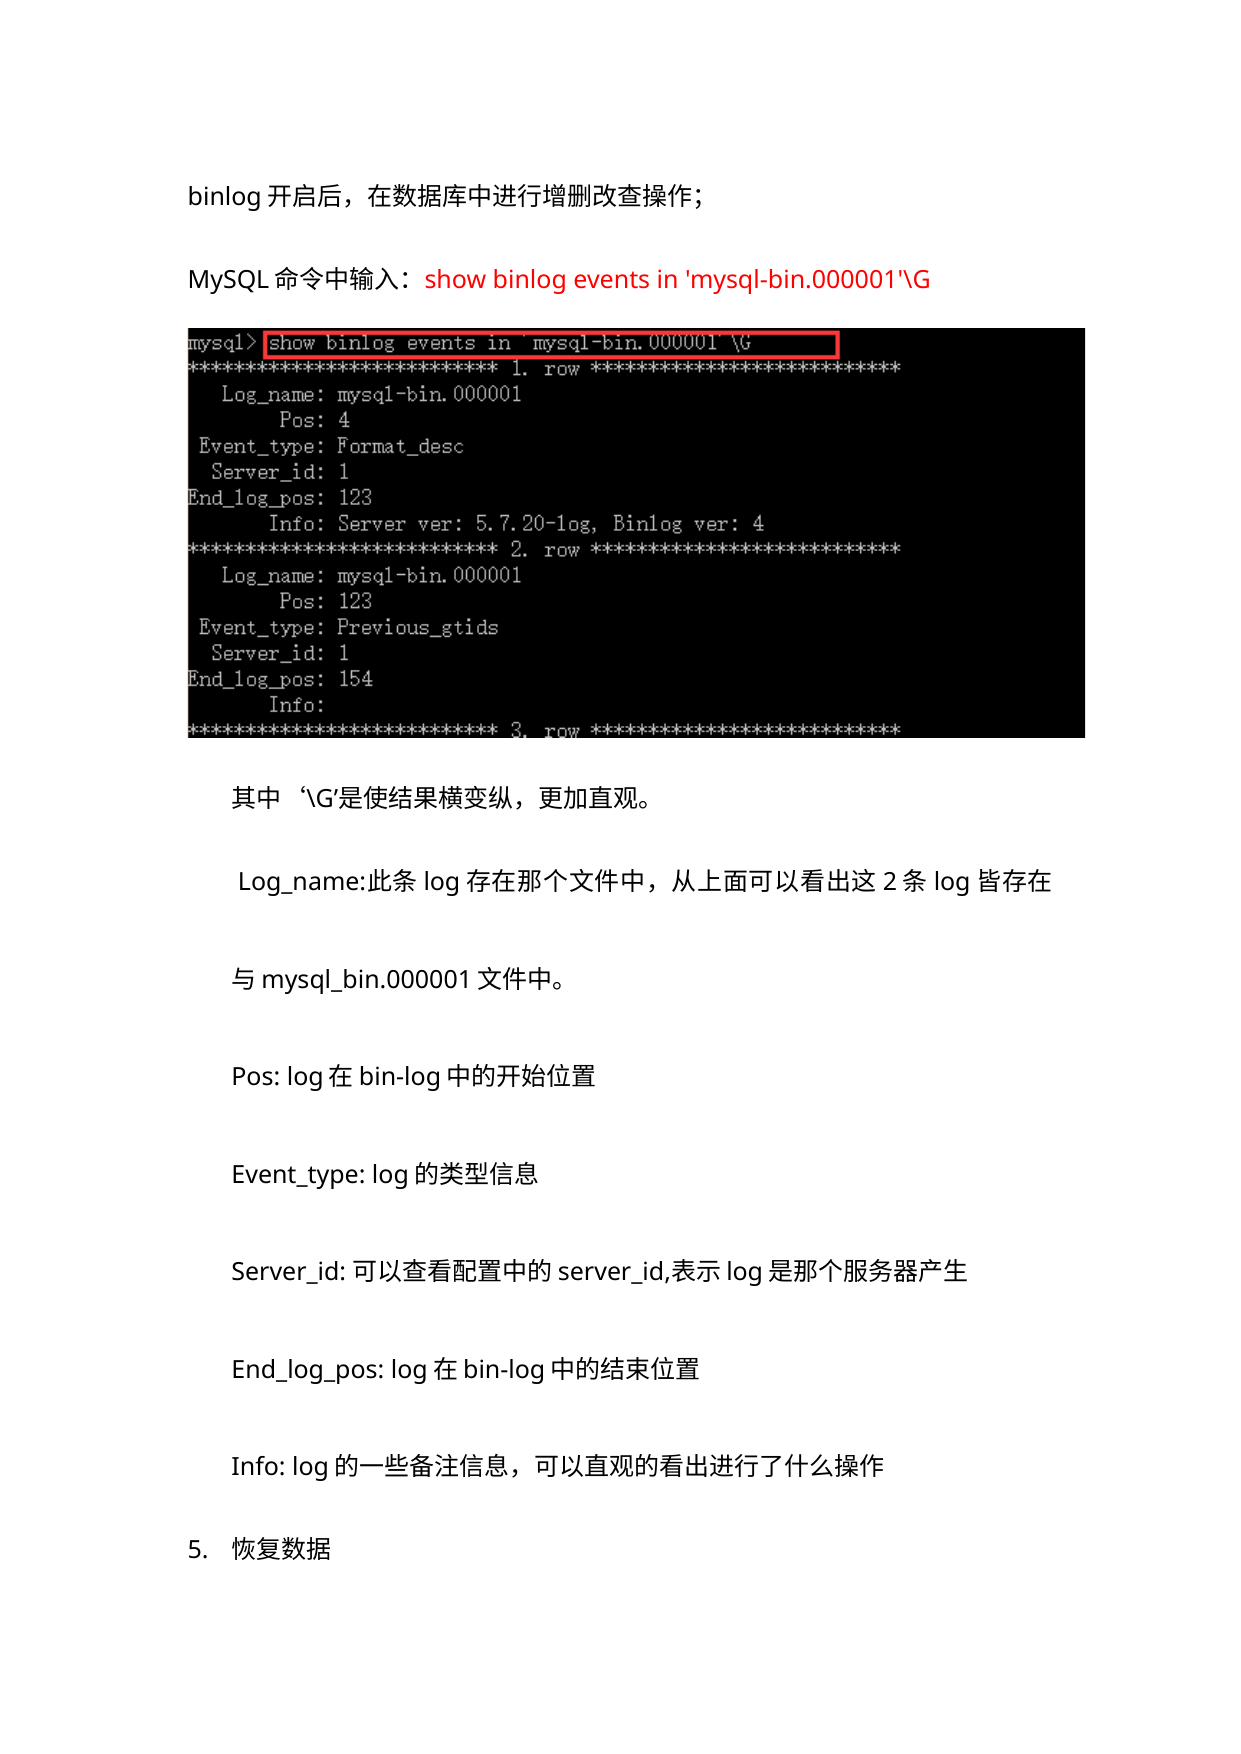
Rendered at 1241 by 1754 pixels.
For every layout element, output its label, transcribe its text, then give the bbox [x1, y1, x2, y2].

list 其中‘\G’是使结果横变纵，更加直观。 [231, 764, 1053, 829]
list 恢复数据 [187, 1515, 1053, 1580]
text binlog开启后，在数据库中进行增删改查操作； [187, 162, 1053, 227]
picture [187, 328, 1085, 738]
text MySQL命令中输入：show binlog events in 'mysql-bin.000001'\G [187, 245, 1053, 310]
list Log_name:此条log存在那个文件中，从上面可以看出这2条log皆存在与mysql_bin.000001文件中。 Pos: log在bin-log中的开始位置 Event_type: log的类型信息 Server_id: 可以查看配置中的server_id,表示log是那个服务器产生 End_log_pos: log在bin-log中的结束位置 Info: log的一些备注信息，可以直观的看出进行了什么操作 [231, 847, 1053, 1497]
